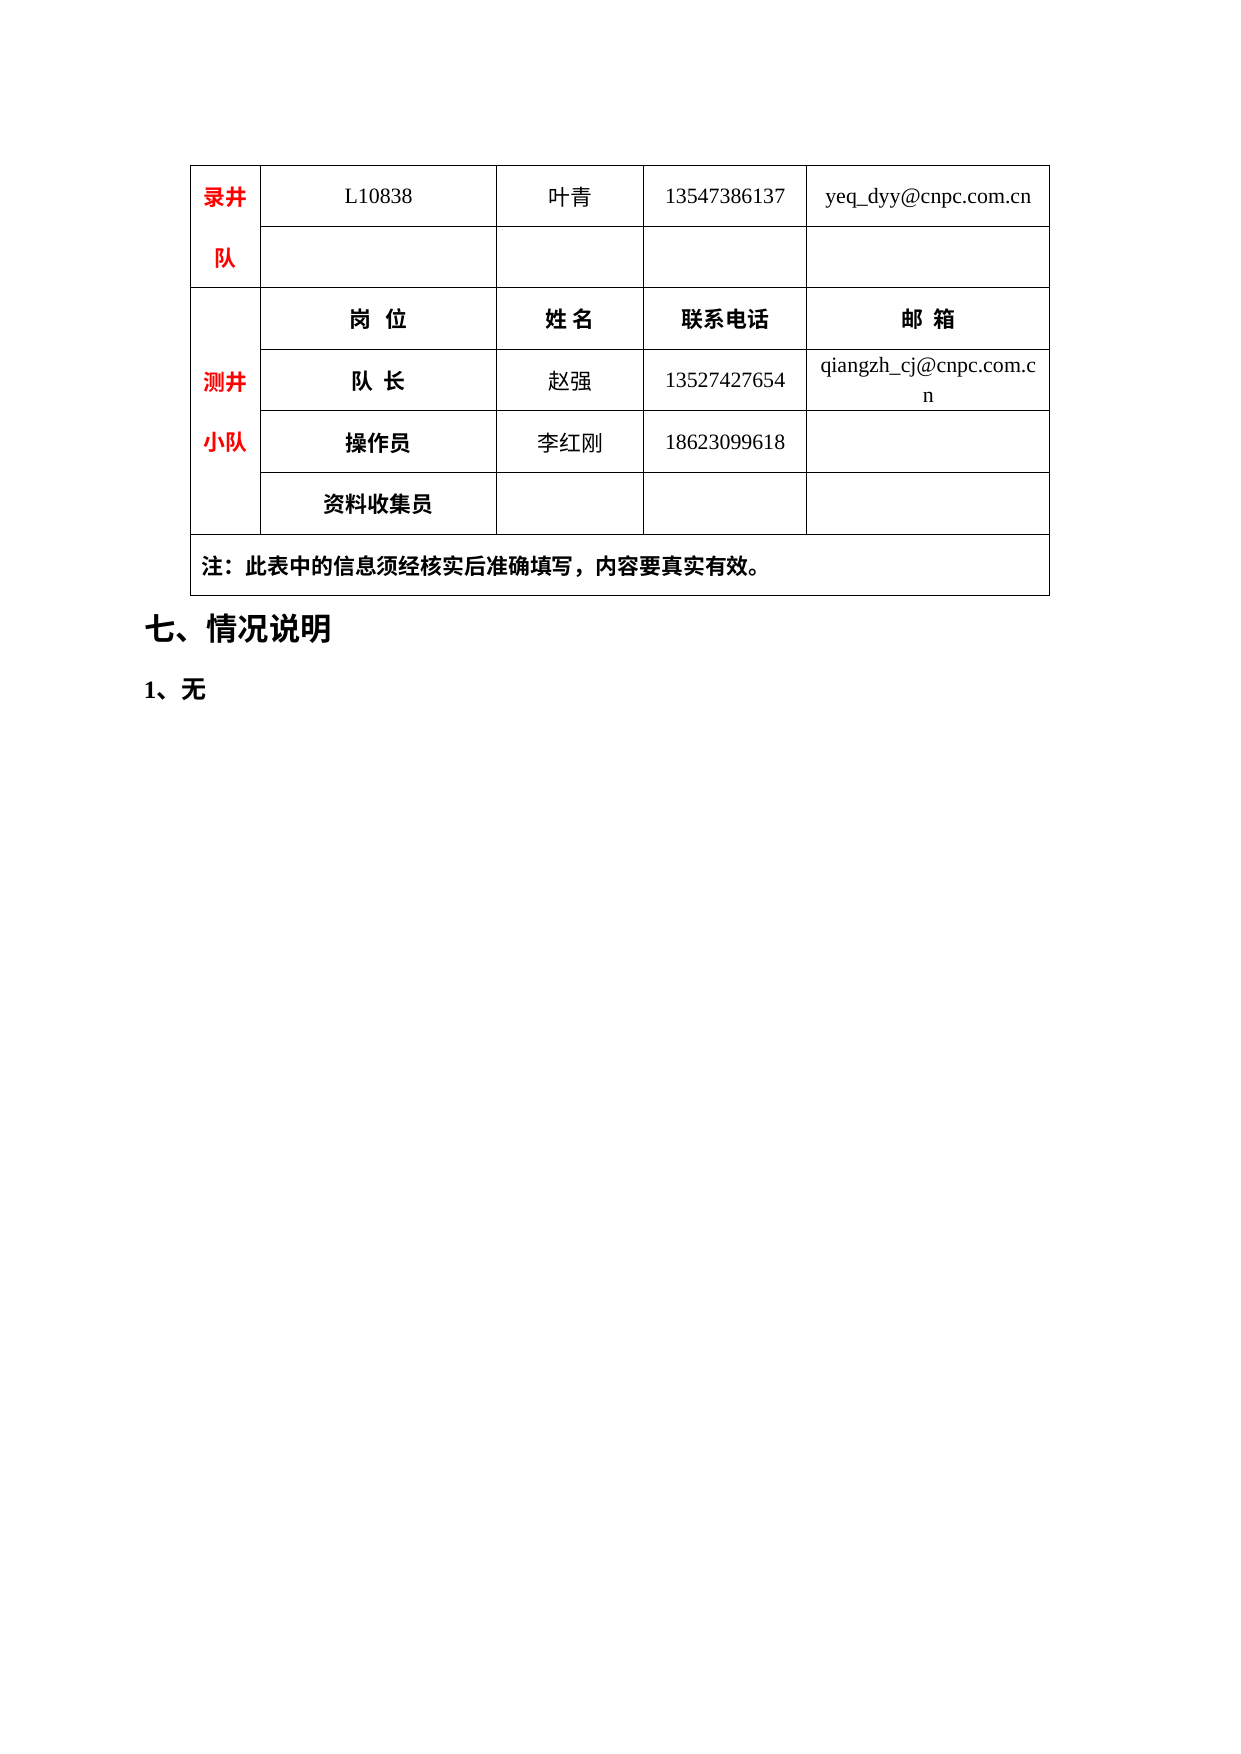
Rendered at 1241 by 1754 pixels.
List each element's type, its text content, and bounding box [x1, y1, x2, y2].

table_cell [807, 411, 1049, 472]
table_cell 注：此表中的信息须经核实后准确填写，内容要真实有效。 [191, 535, 1049, 595]
table_cell [497, 227, 643, 287]
table_cell 李红刚 [497, 411, 643, 472]
table_cell 姓 名 [497, 288, 643, 348]
table_cell [644, 473, 806, 533]
table_cell [497, 473, 643, 533]
table_cell 联系电话 [644, 288, 806, 348]
table_cell 13547386137 [644, 166, 806, 226]
table_cell 岗 位 [261, 288, 496, 348]
table_cell [644, 227, 806, 287]
text 1、无 [144, 657, 1128, 717]
table_cell 18623099618 [644, 411, 806, 472]
table_cell 地质录井队 [191, 166, 260, 287]
text 七、情况说明 [112, 596, 1128, 657]
table_cell [807, 227, 1049, 287]
table_cell 资料收集员 [261, 473, 496, 533]
table_cell 赵强 [497, 350, 643, 410]
table_cell L10838 [261, 166, 496, 226]
table_cell [807, 473, 1049, 533]
table_cell [261, 227, 496, 287]
table_cell 13527427654 [644, 350, 806, 410]
table_cell 叶青 [497, 166, 643, 226]
table_cell yeq_dyy@cnpc.com.cn [807, 166, 1049, 226]
table_cell 测井小队 [191, 288, 260, 533]
table_cell 操作员 [261, 411, 496, 472]
table_cell 邮 箱 [807, 288, 1049, 348]
table_cell 队 长 [261, 350, 496, 410]
table_cell qiangzh_cj@cnpc.com.cn [807, 350, 1049, 410]
